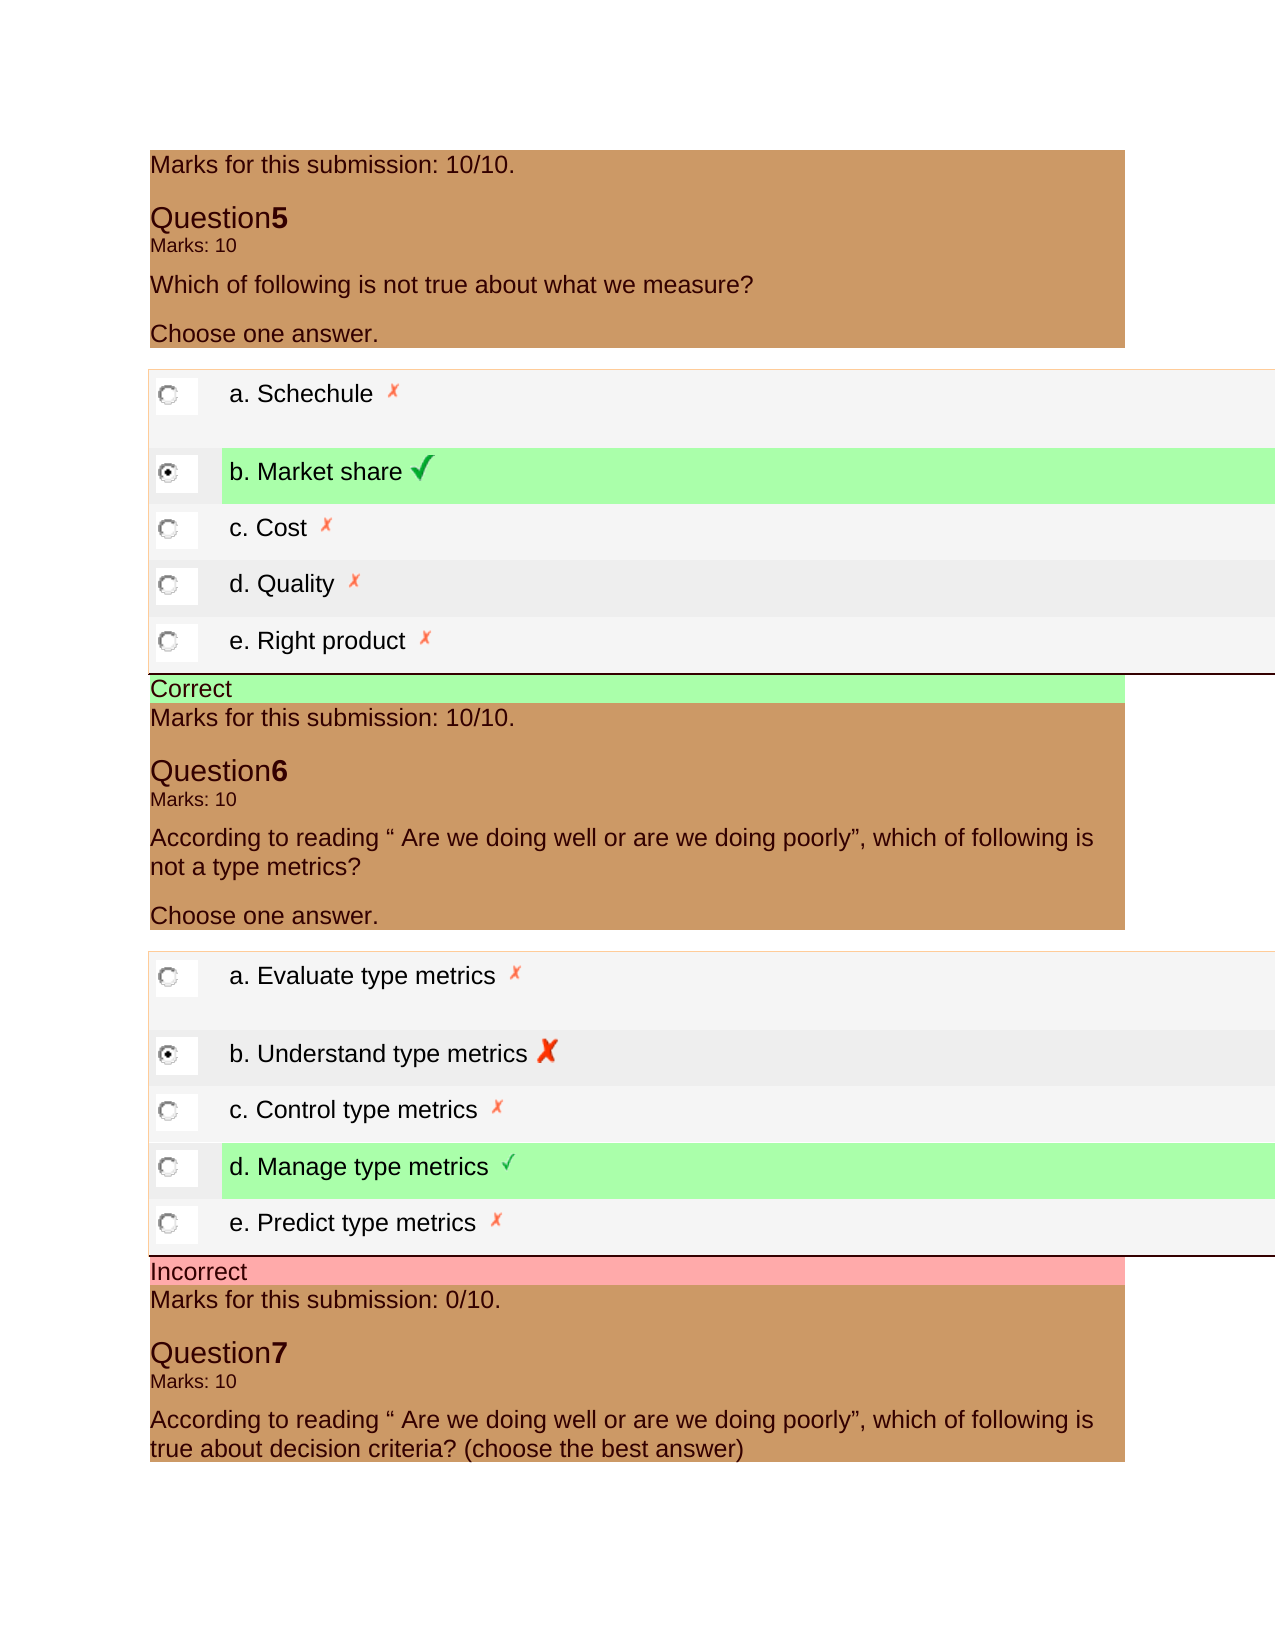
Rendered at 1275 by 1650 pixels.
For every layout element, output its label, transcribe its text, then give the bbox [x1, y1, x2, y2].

text Incorrect [150, 1257, 1125, 1285]
text Choose one answer. [150, 319, 1125, 348]
text According to reading “ Are we doing well or are we doing poorly”, which of following is not a type metrics? [150, 823, 1125, 880]
text Marks for this submission: 10/10. [150, 703, 1125, 732]
table_header [149, 370, 222, 448]
picture [502, 959, 528, 985]
table_cell [149, 560, 222, 617]
table_cell c. Control type metrics [222, 1086, 1275, 1142]
table_header [149, 952, 222, 1030]
text Marks for this submission: 0/10. [150, 1285, 1125, 1314]
picture [483, 1206, 509, 1232]
picture [484, 1093, 510, 1119]
table_cell [149, 1143, 222, 1199]
table_cell [149, 1030, 222, 1086]
table_cell b. Market share [222, 448, 1275, 504]
text According to reading “ Are we doing well or are we doing poorly”, which of following is true about decision criteria? (choose the best answer) [150, 1405, 1125, 1462]
picture [409, 455, 435, 481]
table_cell c. Cost [222, 504, 1275, 560]
table_cell e. Predict type metrics [222, 1199, 1275, 1255]
text Marks for this submission: 10/10. [150, 150, 1125, 179]
table_cell [149, 504, 222, 560]
picture [341, 567, 367, 593]
table_cell [149, 448, 222, 504]
picture [496, 1150, 521, 1175]
text Correct [150, 675, 1125, 703]
text Question7 [150, 1335, 1125, 1369]
text Marks: 10 [150, 788, 1125, 810]
picture [412, 624, 438, 650]
table_header a. Schechule [222, 370, 1275, 448]
table_cell [149, 1199, 222, 1255]
picture [313, 511, 339, 537]
text Question5 [150, 199, 1125, 234]
table_cell e. Right product [222, 617, 1275, 673]
table_cell d. Quality [222, 560, 1275, 617]
text Which of following is not true about what we measure? [150, 269, 1125, 298]
table_cell b. Understand type metrics [222, 1030, 1275, 1086]
table_cell d. Manage type metrics [222, 1143, 1275, 1199]
table_header a. Evaluate type metrics [222, 952, 1275, 1030]
text Choose one answer. [150, 901, 1125, 930]
picture [380, 377, 406, 403]
text Marks: 10 [150, 234, 1125, 257]
table_cell [149, 1086, 222, 1142]
table_cell [149, 617, 222, 673]
text Marks: 10 [150, 1369, 1125, 1392]
text Question6 [150, 753, 1125, 788]
picture [535, 1037, 560, 1063]
